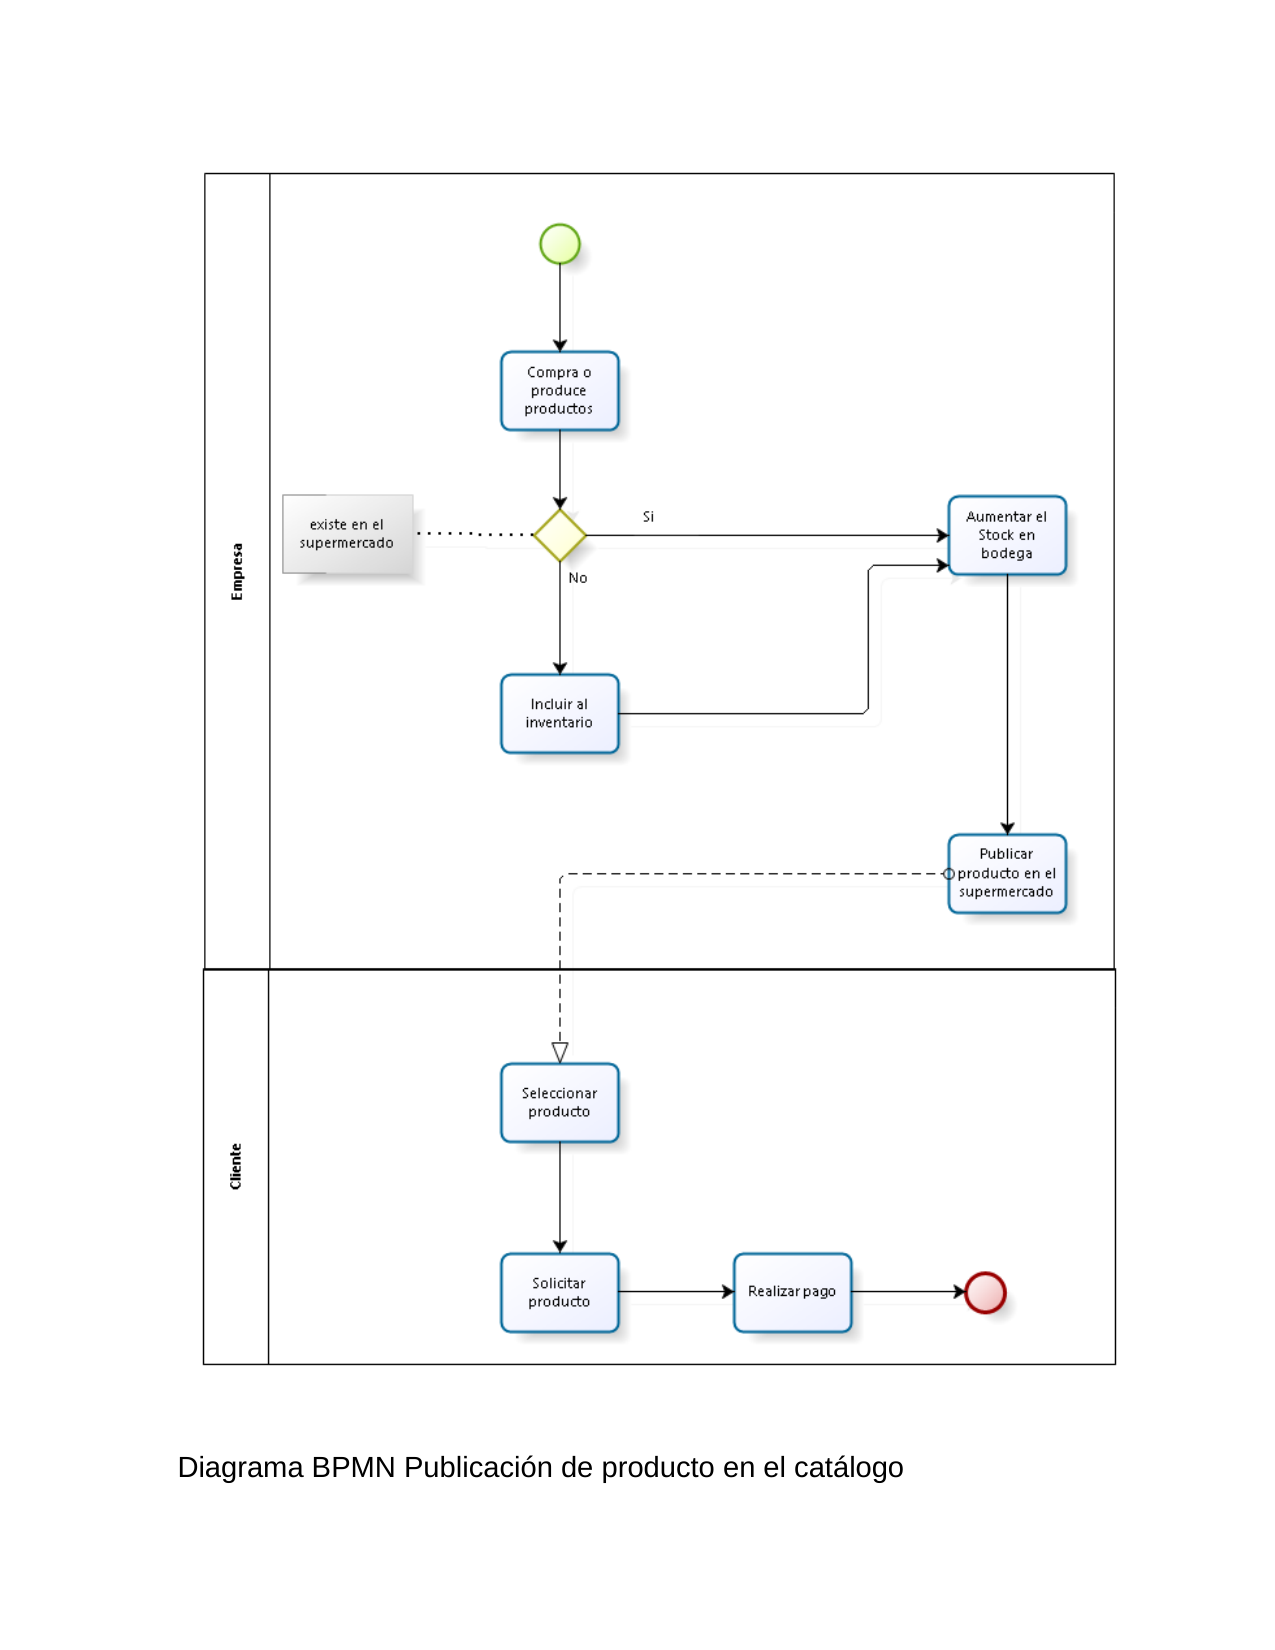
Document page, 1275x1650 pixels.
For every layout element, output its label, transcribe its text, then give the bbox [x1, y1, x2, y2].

picture [177, 147, 1141, 1379]
text Diagrama BPMN Publicación de producto en el catálogo [177, 1450, 1098, 1483]
